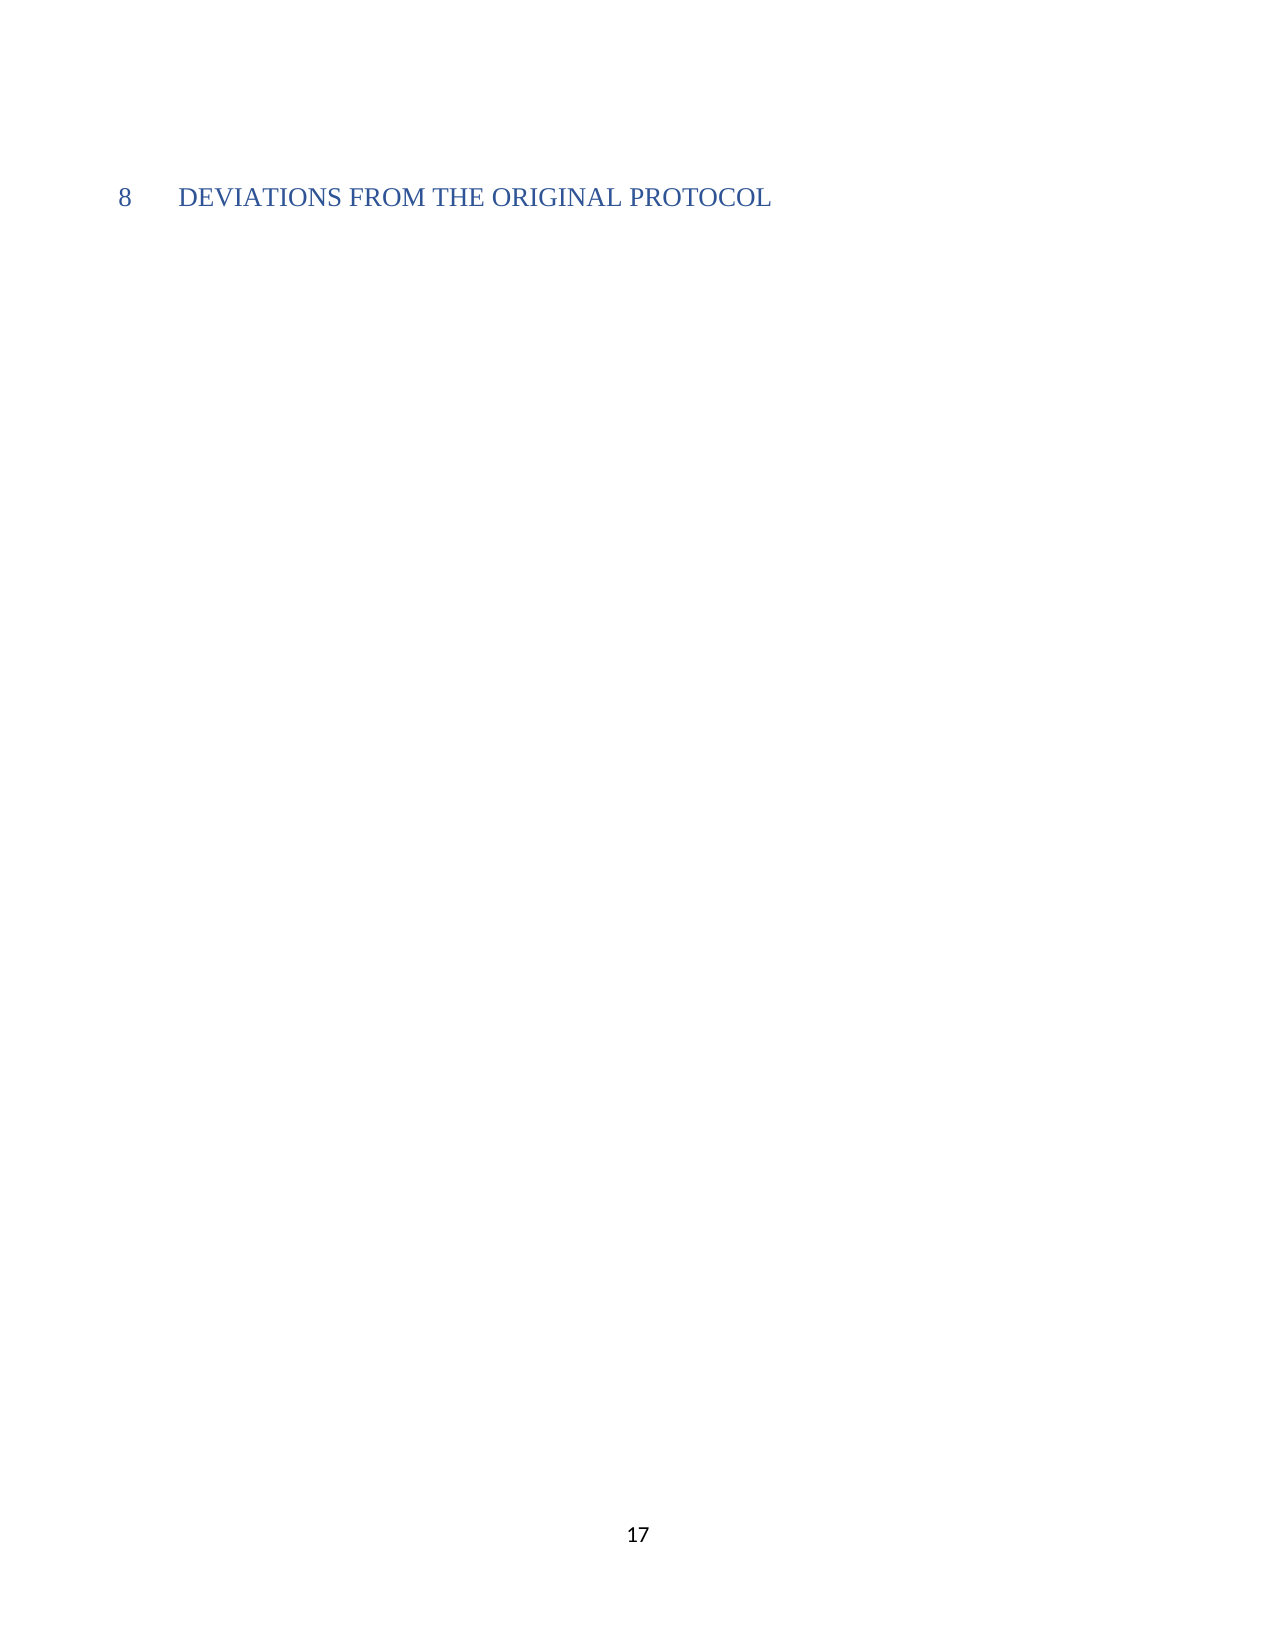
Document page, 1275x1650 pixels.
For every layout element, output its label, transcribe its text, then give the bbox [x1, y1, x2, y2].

subtitle DEVIATIONS FROM THE ORIGINAL PROTOCOL [118, 181, 1157, 212]
